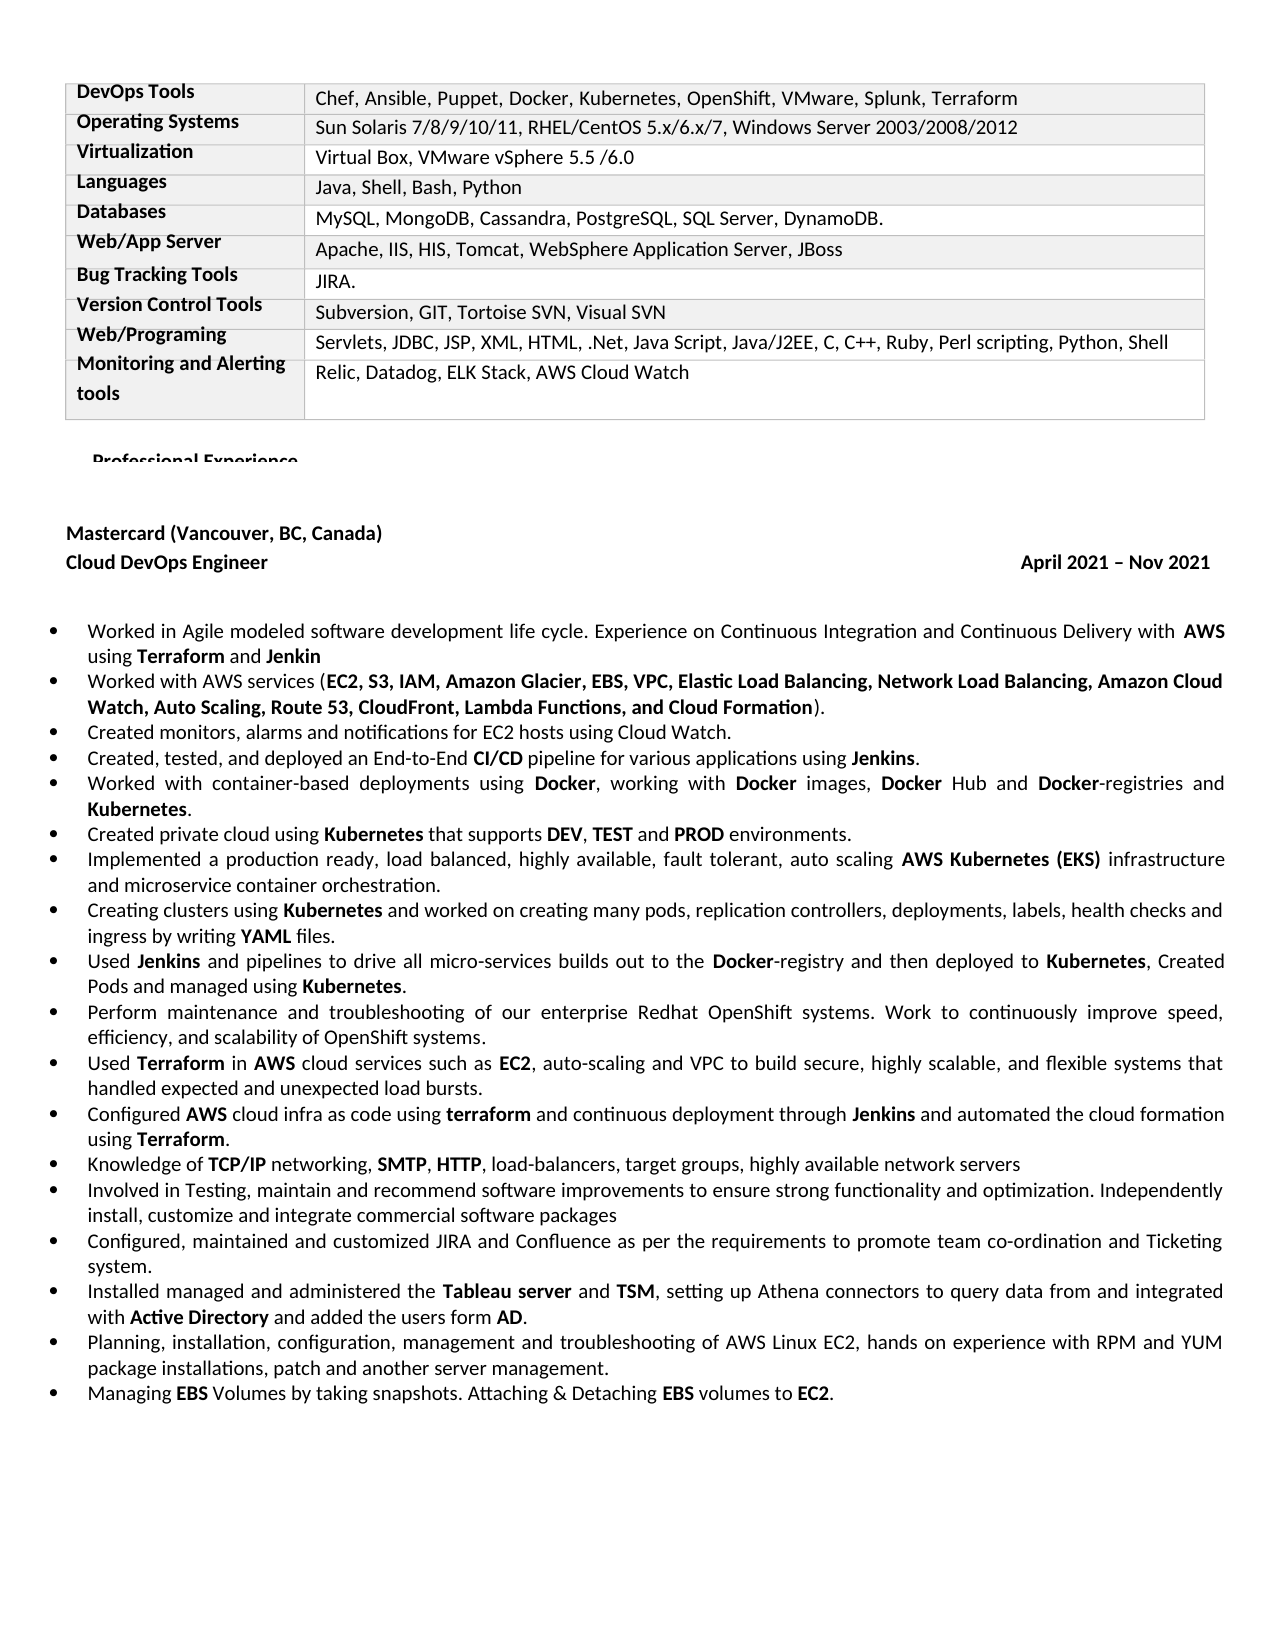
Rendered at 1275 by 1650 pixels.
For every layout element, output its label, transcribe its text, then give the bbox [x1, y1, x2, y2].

list Created, tested, and deployed an End-to-End CI/CD pipeline for various applications using Jenkins. [50, 745, 1225, 770]
list Worked in Agile modeled software development life cycle. Experience on Continuous Integration and Continuous Delivery with AWS using Terraform and Jenkin [50, 618, 1225, 669]
list Configured, maintained and customized JIRA and Confluence as per the requirements to promote team co-ordination and Ticketing system. [50, 1228, 1225, 1279]
list Perform maintenance and troubleshooting of our enterprise Redhat OpenShift systems. Work to continuously improve speed, efficiency, and scalability of OpenShift systems. [50, 999, 1225, 1050]
text Subversion, GIT, Tortoise SVN, Visual SVN [315, 300, 1225, 324]
text Java, Shell, Bash, Python [315, 174, 1225, 200]
list Creating clusters using Kubernetes and worked on creating many pods, replication controllers, deployments, labels, health checks and ingress by writing YAML files. [50, 897, 1225, 948]
subtitle Mastercard (Vancouver, BC, Canada) [66, 520, 1225, 545]
list Worked with container-based deployments using Docker, working with Docker images, Docker Hub and Docker-registries and Kubernetes. [50, 770, 1225, 821]
list Configured AWS cloud infra as code using terraform and continuous deployment through Jenkins and automated the cloud formation using Terraform. [50, 1101, 1225, 1152]
text Bug Tracking Tools Version Control Tools Web/Programing Monitoring and Alerting tools [77, 261, 286, 406]
list Installed managed and administered the Tableau server and TSM, setting up Athena connectors to query data from and integrated with Active Directory and added the users form AD. [50, 1279, 1225, 1329]
subtitle DevOps Tools Operating Systems Virtualization Languages Databases Web/App Server [77, 78, 240, 253]
list Created private cloud using Kubernetes that supports DEV, TEST and PROD environments. [50, 821, 1225, 847]
list Used Jenkins and pipelines to drive all micro-services builds out to the Docker-registry and then deployed to Kubernetes, Created Pods and managed using Kubernetes. [50, 948, 1225, 999]
list Used Terraform in AWS cloud services such as EC2, auto-scaling and VPC to build secure, highly scalable, and flexible systems that handled expected and unexpected load bursts. [50, 1050, 1225, 1101]
list Planning, installation, configuration, management and troubleshooting of AWS Linux EC2, hands on experience with RPM and YUM package installations, patch and another server management. [50, 1329, 1225, 1380]
list Managing EBS Volumes by taking snapshots. Attaching & Detaching EBS volumes to EC2. [50, 1380, 1225, 1406]
text MySQL, MongoDB, Cassandra, PostgreSQL, SQL Server, DynamoDB. Apache, IIS, HIS, Tomcat, WebSphere Application Server, JBoss JIRA. [315, 205, 884, 294]
list Involved in Testing, maintain and recommend software improvements to ensure strong functionality and optimization. Independently install, customize and integrate commercial software packages [50, 1177, 1225, 1228]
text Servlets, JDBC, JSP, XML, HTML, .Net, Java Script, Java/J2EE, C, C++, Ruby, Perl scripting, Python, Shell Relic, Datadog, ELK Stack, AWS Cloud Watch [315, 329, 1172, 385]
list Created monitors, alarms and notifications for EC2 hosts using Cloud Watch. [50, 719, 1225, 745]
list Knowledge of TCP/IP networking, SMTP, HTTP, load-balancers, target groups, highly available network servers [50, 1152, 1225, 1177]
list Worked with AWS services (EC2, S3, IAM, Amazon Glacier, EBS, VPC, Elastic Load Balancing, Network Load Balancing, Amazon Cloud Watch, Auto Scaling, Route 53, CloudFront, Lambda Functions, and Cloud Formation). [50, 669, 1225, 719]
list Implemented a production ready, load balanced, highly available, fault tolerant, auto scaling AWS Kubernetes (EKS) infrastructure and microservice container orchestration. [50, 847, 1225, 897]
text Cloud DevOps Engineer April 2021 – Nov 2021 [66, 549, 1225, 574]
text Chef, Ansible, Puppet, Docker, Kubernetes, OpenShift, VMware, Splunk, Terraform Sun Solaris 7/8/9/10/11, RHEL/CentOS 5.x/6.x/7, Windows Server 2003/2008/2012 Virtual Box, VMware vSphere 5.5 /6.0 [315, 85, 1019, 170]
